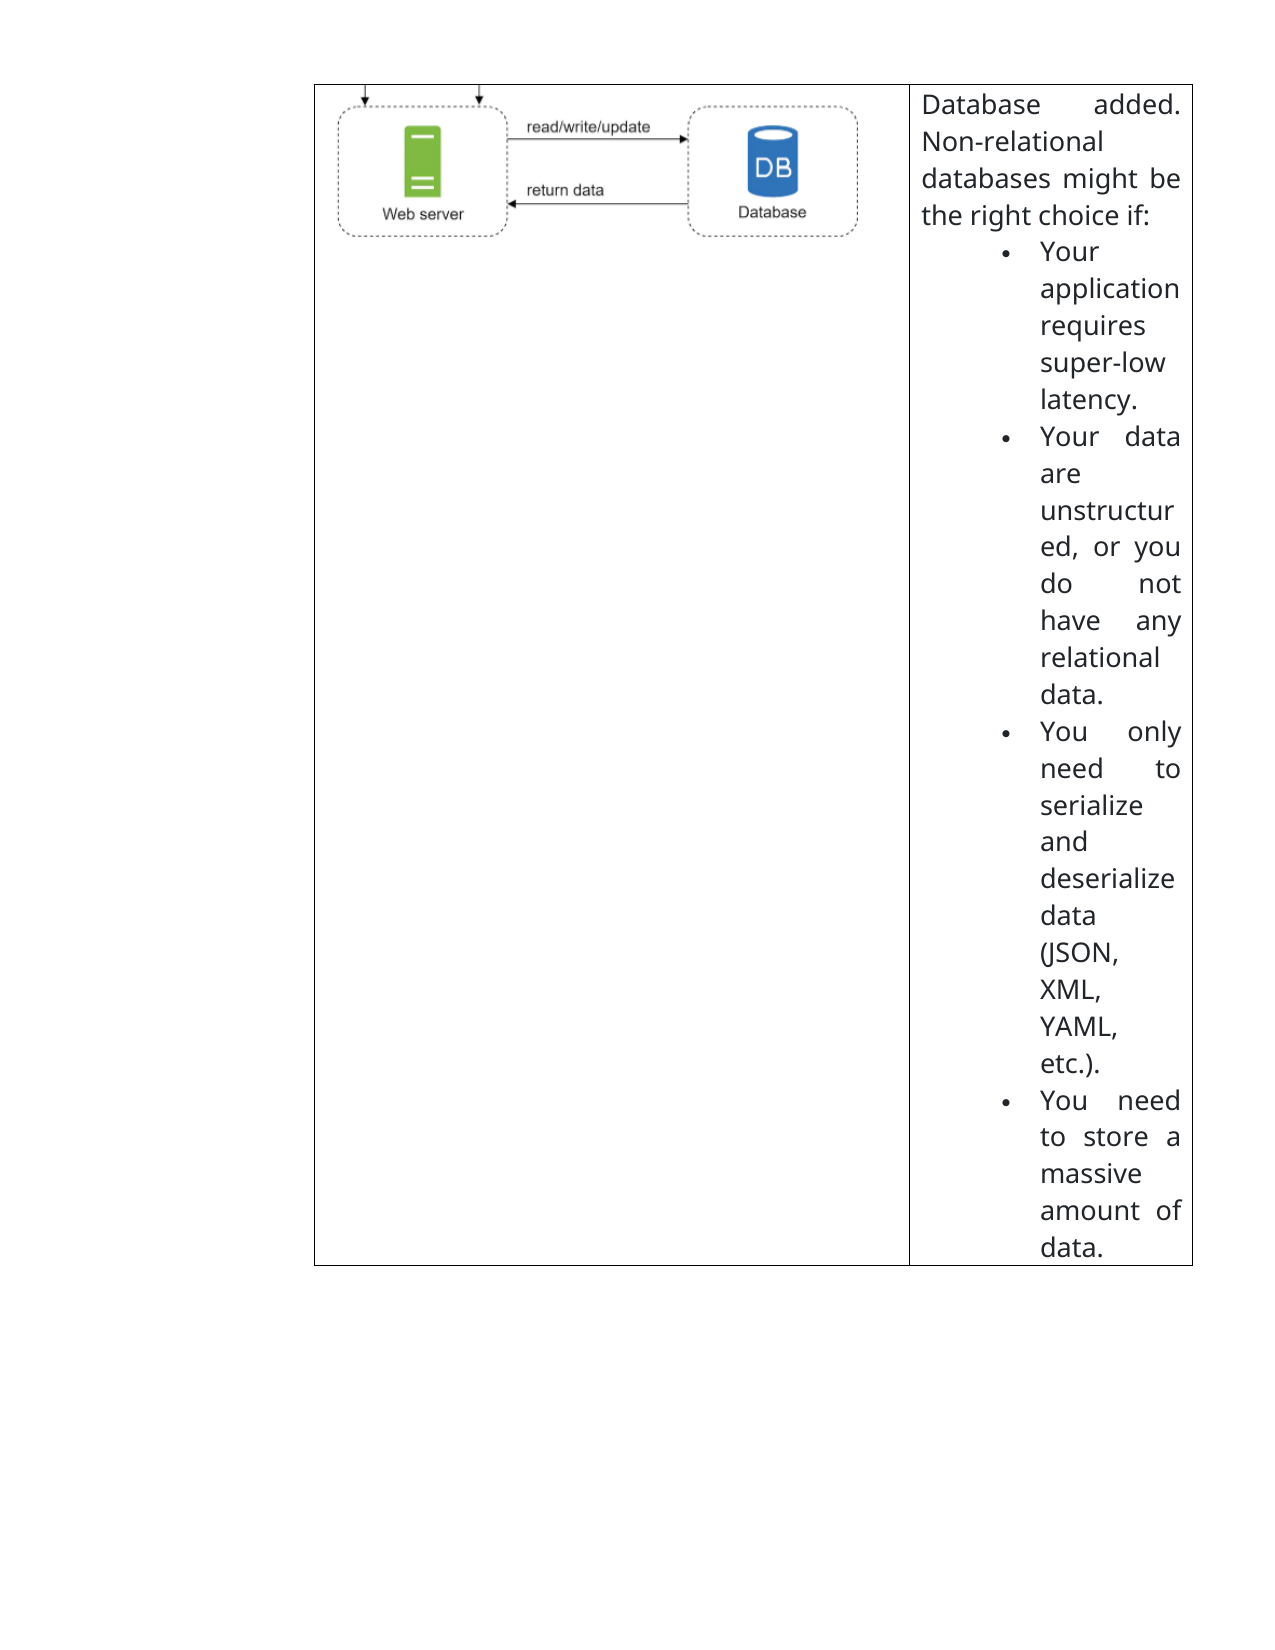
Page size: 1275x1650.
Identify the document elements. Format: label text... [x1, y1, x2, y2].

picture [325, 85, 899, 253]
table_cell [315, 85, 909, 1265]
table_cell Database added. Non-relational databases might be the right choice if: Your application requires super-low latency. Your data are unstructured, or you do not have any relational data. You only need to serialize and deserialize data (JSON, XML, YAML, etc.). You need to store a massive amount of data. [910, 85, 1192, 1265]
